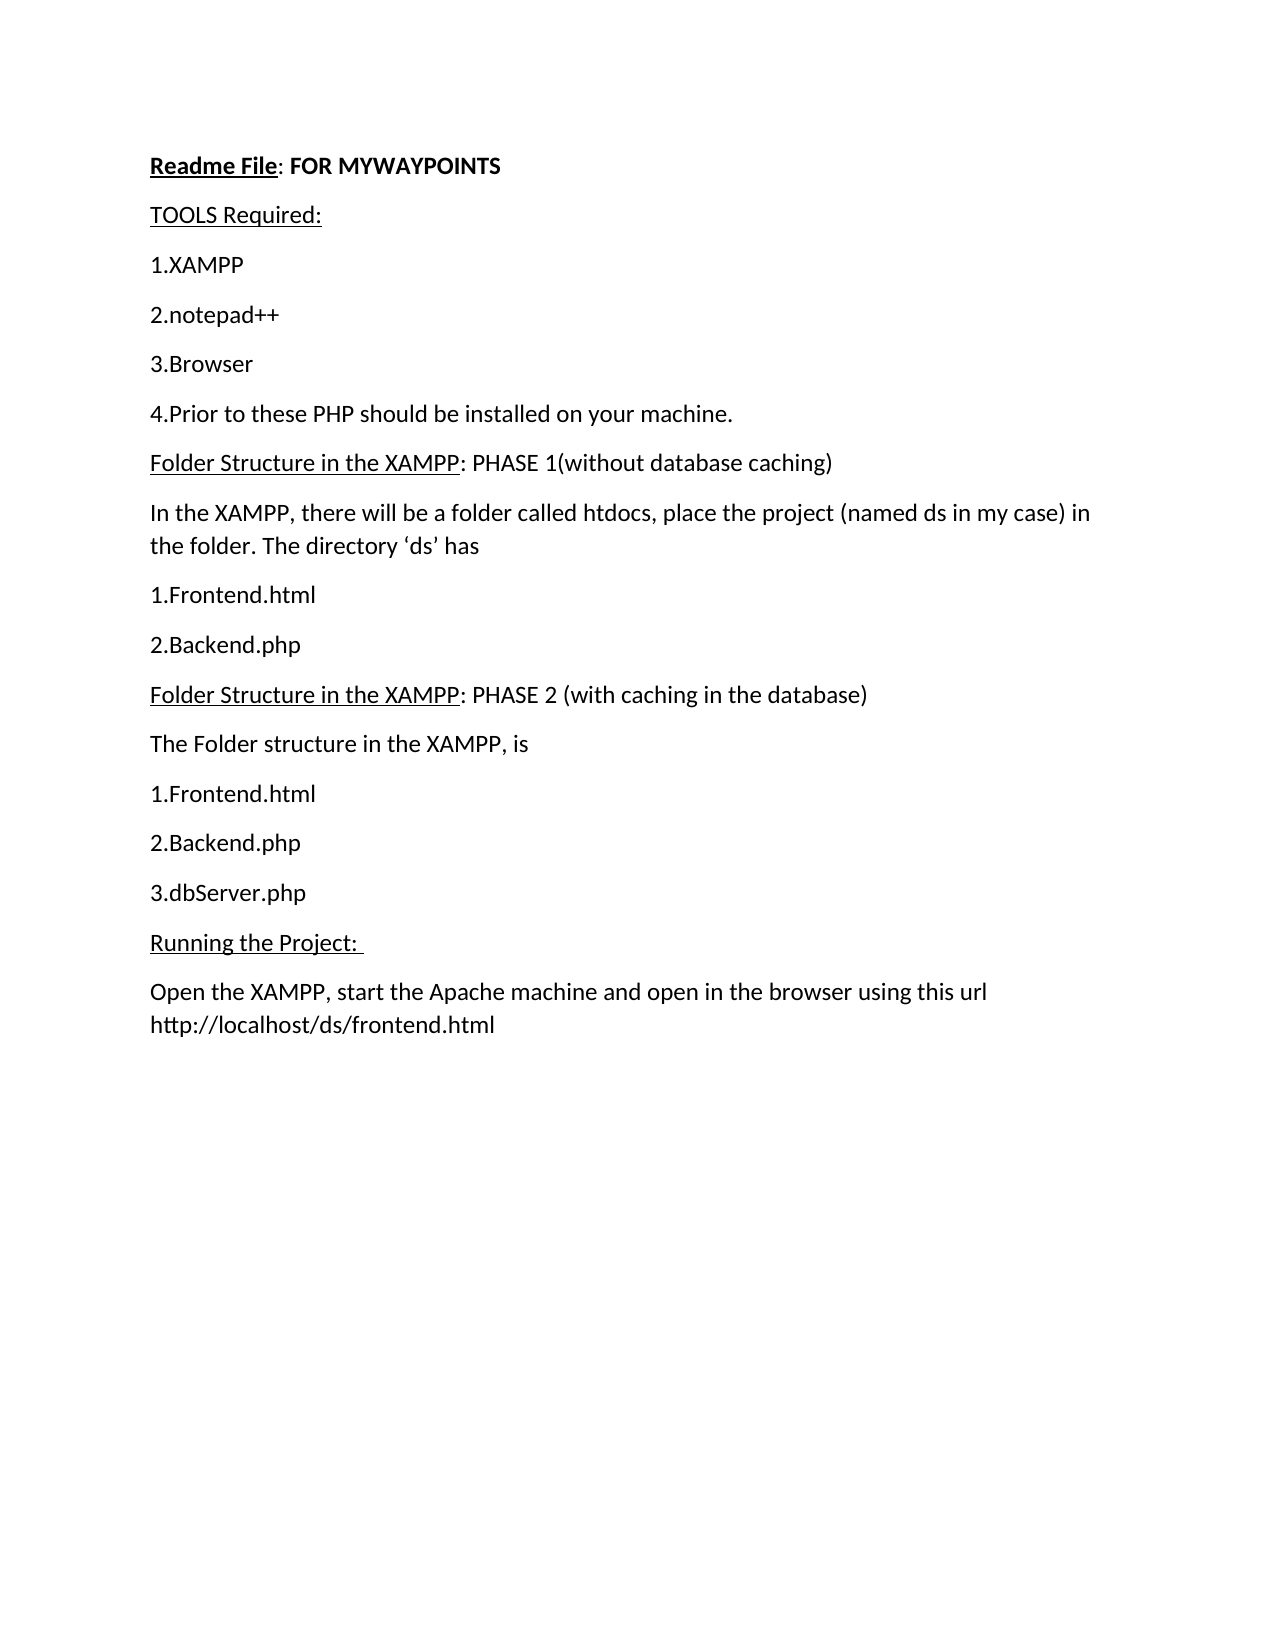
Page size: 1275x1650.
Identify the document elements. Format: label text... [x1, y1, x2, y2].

text Readme File: FOR MYWAYPOINTS [150, 150, 1125, 181]
text 2.notepad++ [150, 299, 1125, 329]
text Running the Project: [150, 927, 1125, 957]
text In the XAMPP, there will be a folder called htdocs, place the project (named ds in my case) in the folder. The directory ‘ds’ has [150, 497, 1125, 561]
text Folder Structure in the XAMPP: PHASE 2 (with caching in the database) [150, 679, 1125, 709]
text Open the XAMPP, start the Apache machine and open in the browser using this url http://localhost/ds/frontend.html [150, 976, 1125, 1040]
text 2.Backend.php [150, 827, 1125, 858]
text 3.dbServer.php [150, 877, 1125, 908]
text 4.Prior to these PHP should be installed on your machine. [150, 398, 1125, 428]
text 2.Backend.php [150, 629, 1125, 660]
text 1.Frontend.html [150, 778, 1125, 808]
text 1.XAMPP [150, 249, 1125, 280]
text 1.Frontend.html [150, 579, 1125, 610]
text TOOLS Required: [150, 199, 1125, 230]
text The Folder structure in the XAMPP, is [150, 728, 1125, 759]
text Folder Structure in the XAMPP: PHASE 1(without database caching) [150, 447, 1125, 478]
text 3.Browser [150, 348, 1125, 379]
